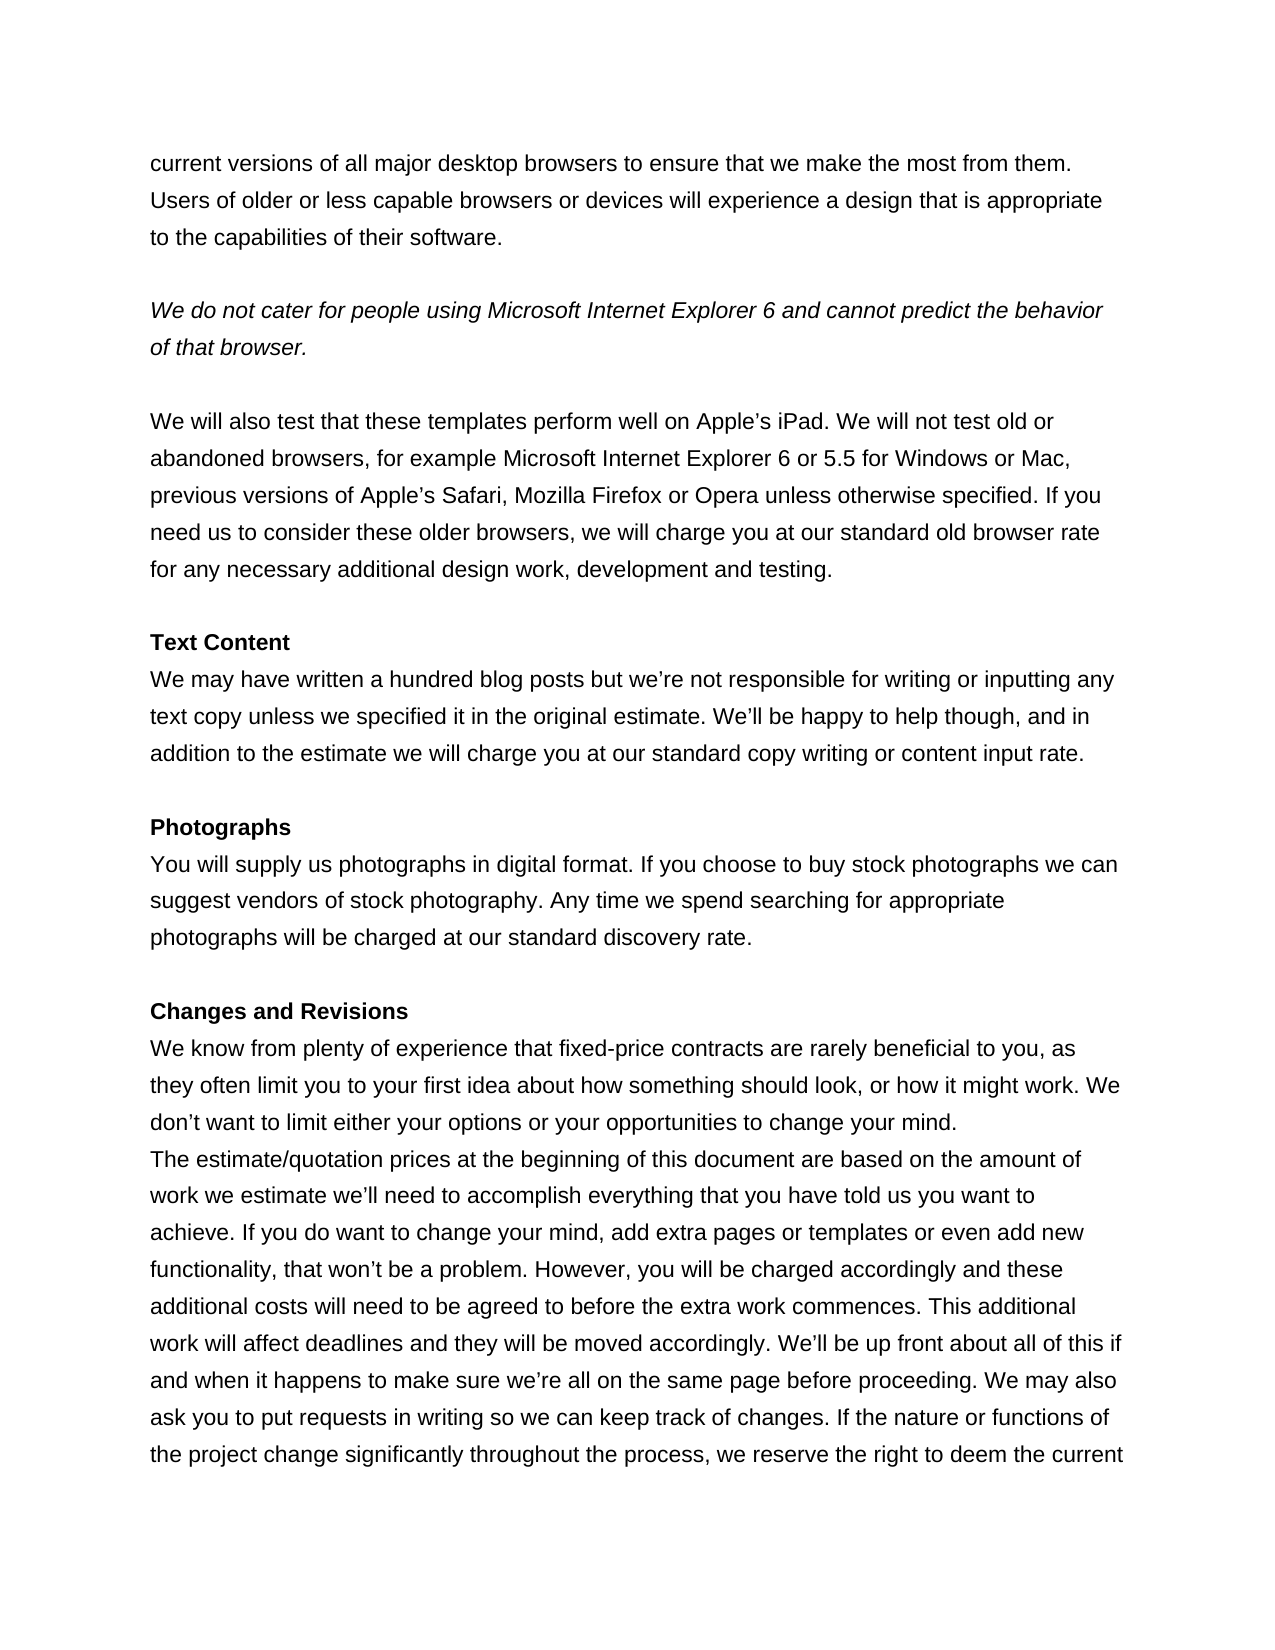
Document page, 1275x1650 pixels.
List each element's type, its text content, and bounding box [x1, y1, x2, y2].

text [150, 150, 1125, 250]
text Text Content [150, 629, 1125, 656]
text We may have written a hundred blog posts but we’re not responsible for writing or inputting any text copy unless we specified it in the original estimate. We’ll be happy to help though, and in addition to the estimate we will charge you at our standard copy writing or content input rate. [150, 666, 1125, 766]
text You will supply us photographs in digital format. If you choose to buy stock photographs we can suggest vendors of stock photography. Any time we spend searching for appropriate photographs will be charged at our standard discovery rate. [150, 851, 1125, 951]
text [150, 1146, 1125, 1467]
text We know from plenty of experience that fixed-price contracts are rarely beneficial to you, as they often limit you to your first idea about how something should look, or how it might work. We don’t want to limit either your options or your opportunities to change your mind. [150, 1035, 1125, 1135]
text We do not cater for people using Microsoft Internet Explorer 6 and cannot predict the behavior of that browser. [150, 297, 1125, 361]
text Photographs [150, 814, 1125, 840]
text Changes and Revisions [150, 998, 1125, 1024]
text We will also test that these templates perform well on Apple’s iPad. We will not test old or abandoned browsers, for example Microsoft Internet Explorer 6 or 5.5 for Windows or Mac, previous versions of Apple’s Safari, Mozilla Firefox or Opera unless otherwise specified. If you need us to consider these older browsers, we will charge you at our standard old browser rate for any necessary additional design work, development and testing. [150, 408, 1125, 582]
